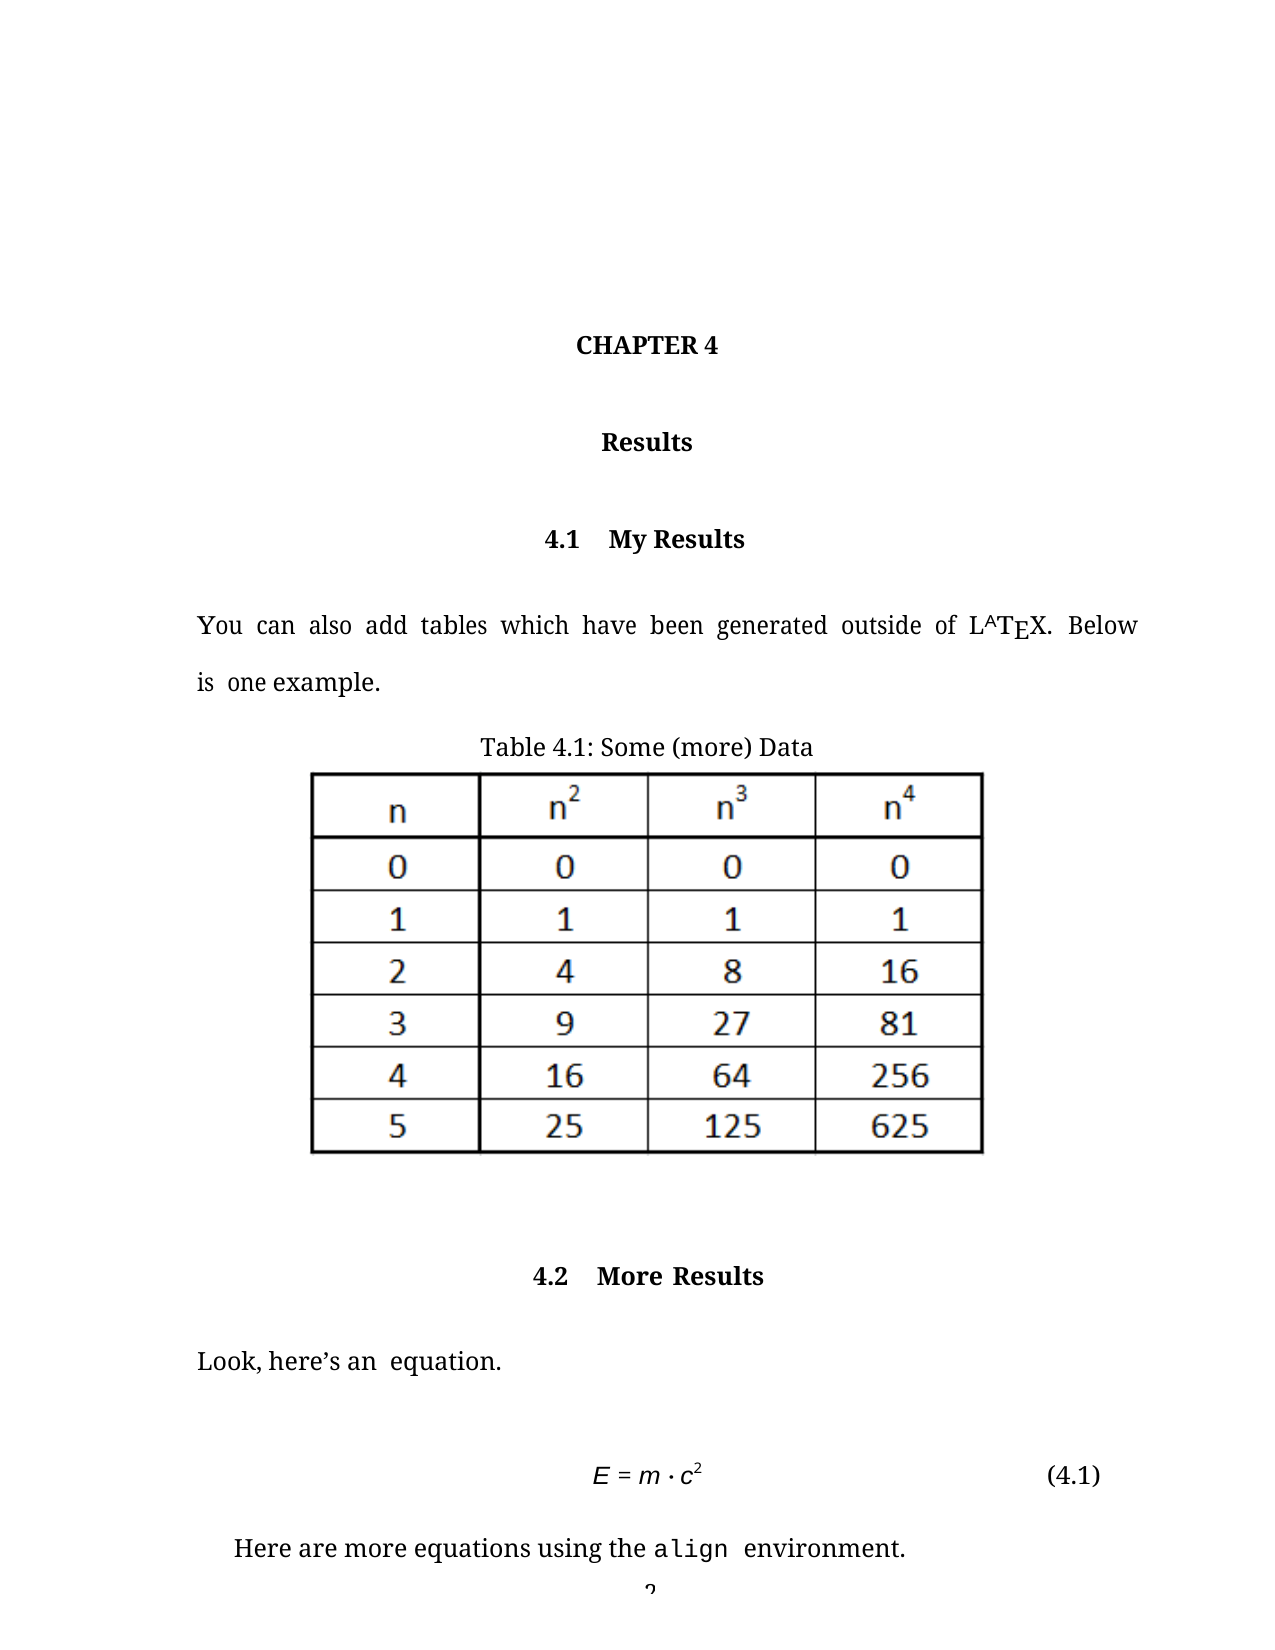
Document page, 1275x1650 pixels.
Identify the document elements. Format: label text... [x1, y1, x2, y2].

text Here are more equations using the align environment. [233, 1530, 1144, 1564]
text E = m · c2 (4.1) [592, 1458, 1144, 1492]
subtitle CHAPTER 4 [309, 328, 985, 362]
picture [309, 771, 986, 1156]
subtitle My Results [544, 522, 1144, 556]
subtitle More Results [533, 1258, 1115, 1292]
text You can also add tables which have been generated outside of LATEX. Below is one example. [197, 607, 1144, 699]
text Table 4.1: Some (more) Data [309, 729, 985, 763]
text Results [309, 425, 985, 459]
text Look, here’s an equation. [197, 1344, 1144, 1378]
